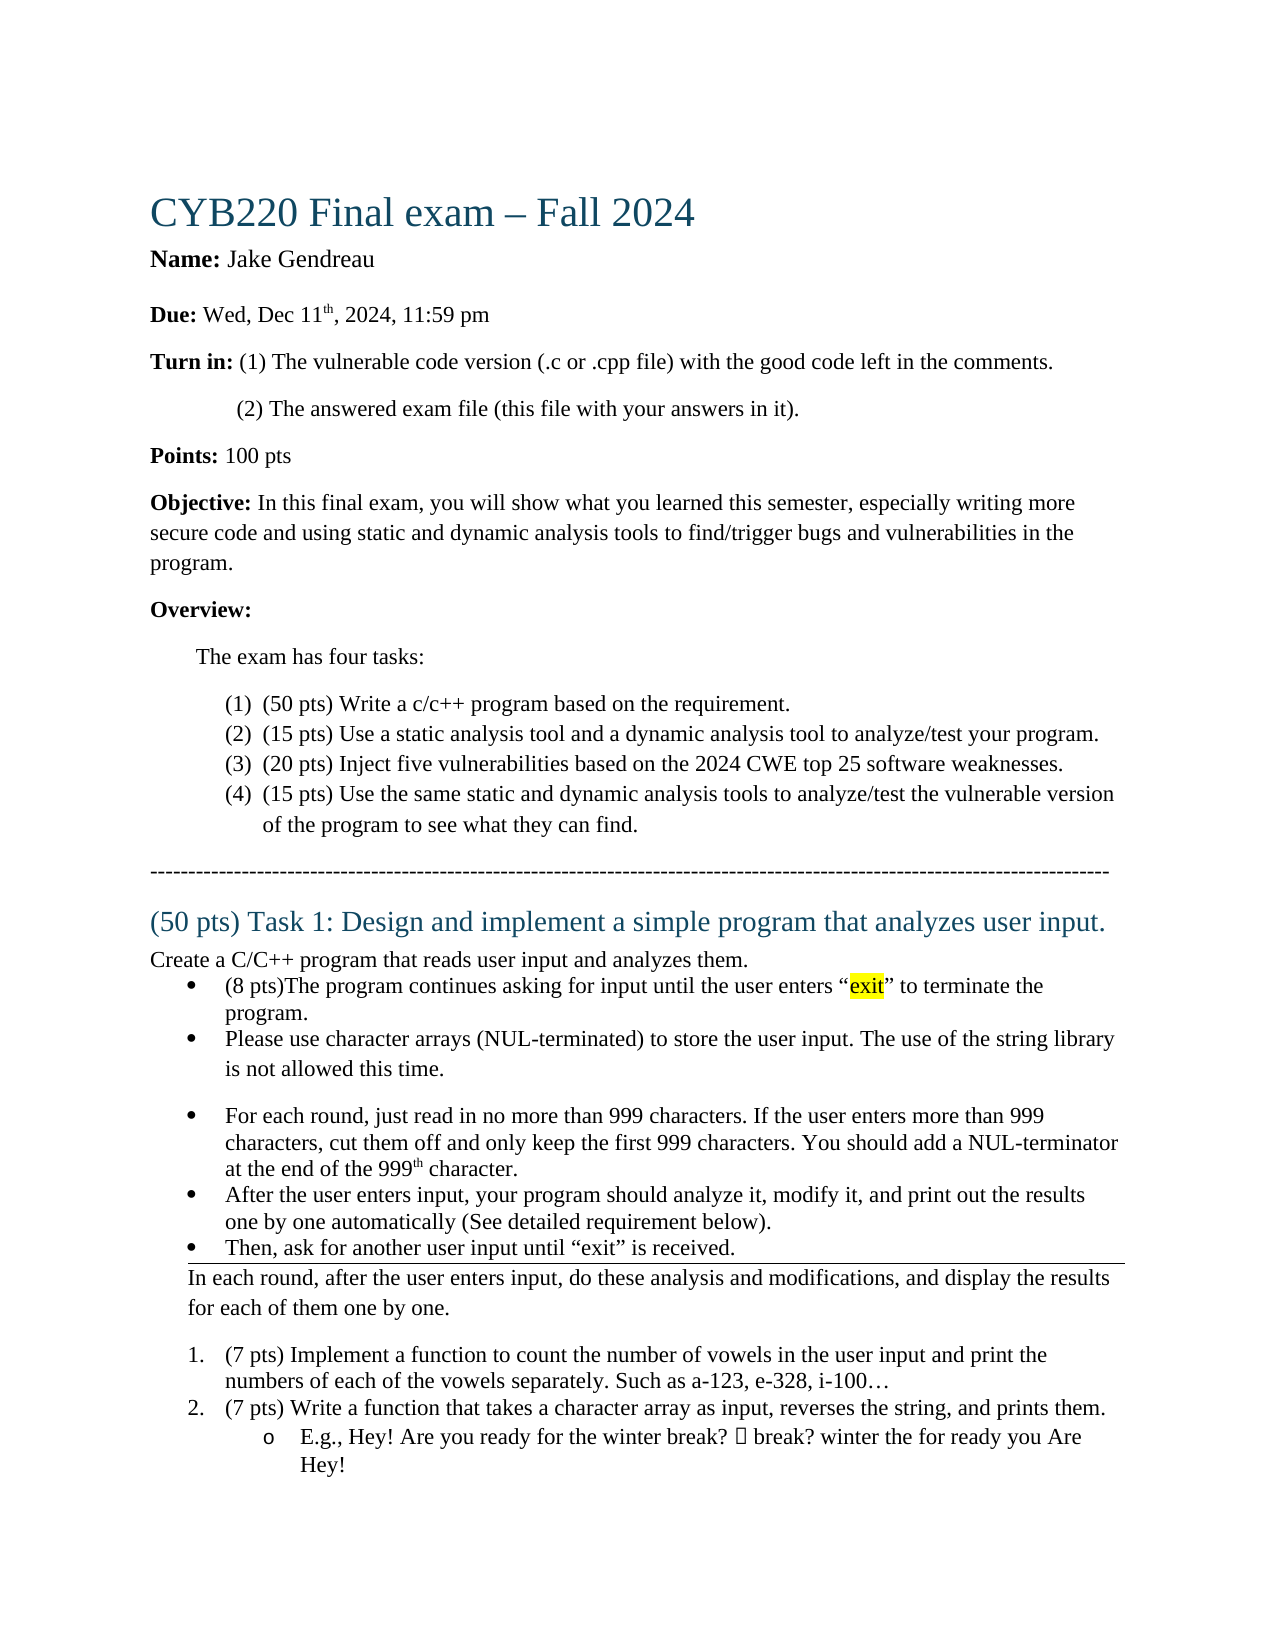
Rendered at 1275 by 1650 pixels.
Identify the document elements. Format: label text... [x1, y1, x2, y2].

list (8 pts)The program continues asking for input until the user enters “exit” to terminate the program. [187, 973, 1125, 1025]
list E.g., Hey! Are you ready for the winter break?  break? winter the for ready you Are Hey! [262, 1420, 1125, 1478]
list After the user enters input, your program should analyze it, modify it, and print out the results one by one automatically (See detailed requirement below). [187, 1181, 1125, 1234]
text (2) The answered exam file (this file with your answers in it). [150, 395, 1125, 421]
subtitle (50 pts) Task 1: Design and implement a simple program that analyzes user input. [150, 904, 1125, 938]
list (20 pts) Inject five vulnerabilities based on the 2024 CWE top 25 software weaknesses. [225, 750, 1125, 777]
list (15 pts) Use the same static and dynamic analysis tools to analyze/test the vulnerable version of the program to see what they can find. [225, 780, 1125, 837]
list (15 pts) Use a static analysis tool and a dynamic analysis tool to analyze/test your program. [225, 720, 1125, 746]
list Please use character arrays (NUL-terminated) to store the user input. The use of the string library is not allowed this time. [187, 1025, 1125, 1082]
list (7 pts) Implement a function to count the number of vowels in the user input and print the numbers of each of the vowels separately. Such as a-123, e-328, i-100… [187, 1341, 1125, 1394]
text Overview: [150, 596, 1125, 622]
text Due: Wed, Dec 11th, 2024, 11:59 pm [150, 301, 1125, 328]
list For each round, just read in no more than 999 characters. If the user enters more than 999 characters, cut them off and only keep the first 999 characters. You should add a NUL-terminator at the end of the 999th character. [187, 1102, 1125, 1181]
subtitle CYB220 Final exam – Fall 2024 [150, 187, 1125, 235]
text ------------------------------------------------------------------------------------------------------------------------------ [150, 857, 1125, 884]
text The exam has four tasks: [150, 643, 1125, 669]
list Then, ask for another user input until “exit” is received. [187, 1234, 1125, 1264]
list (7 pts) Write a function that takes a character array as input, reverses the string, and prints them. [187, 1394, 1125, 1420]
text Objective: In this final exam, you will show what you learned this semester, especially writing more secure code and using static and dynamic analysis tools to find/trigger bugs and vulnerabilities in the program. [150, 489, 1125, 576]
text In each round, after the user enters input, do these analysis and modifications, and display the results for each of them one by one. [187, 1264, 1125, 1321]
text Name: Jake Gendreau [150, 244, 1125, 272]
text Create a C/C++ program that reads user input and analyzes them. [150, 946, 1125, 973]
text Turn in: (1) The vulnerable code version (.c or .cpp file) with the good code left in the comments. [150, 348, 1125, 374]
list (50 pts) Write a c/c++ program based on the requirement. [225, 690, 1125, 716]
text Points: 100 pts [150, 442, 1125, 468]
